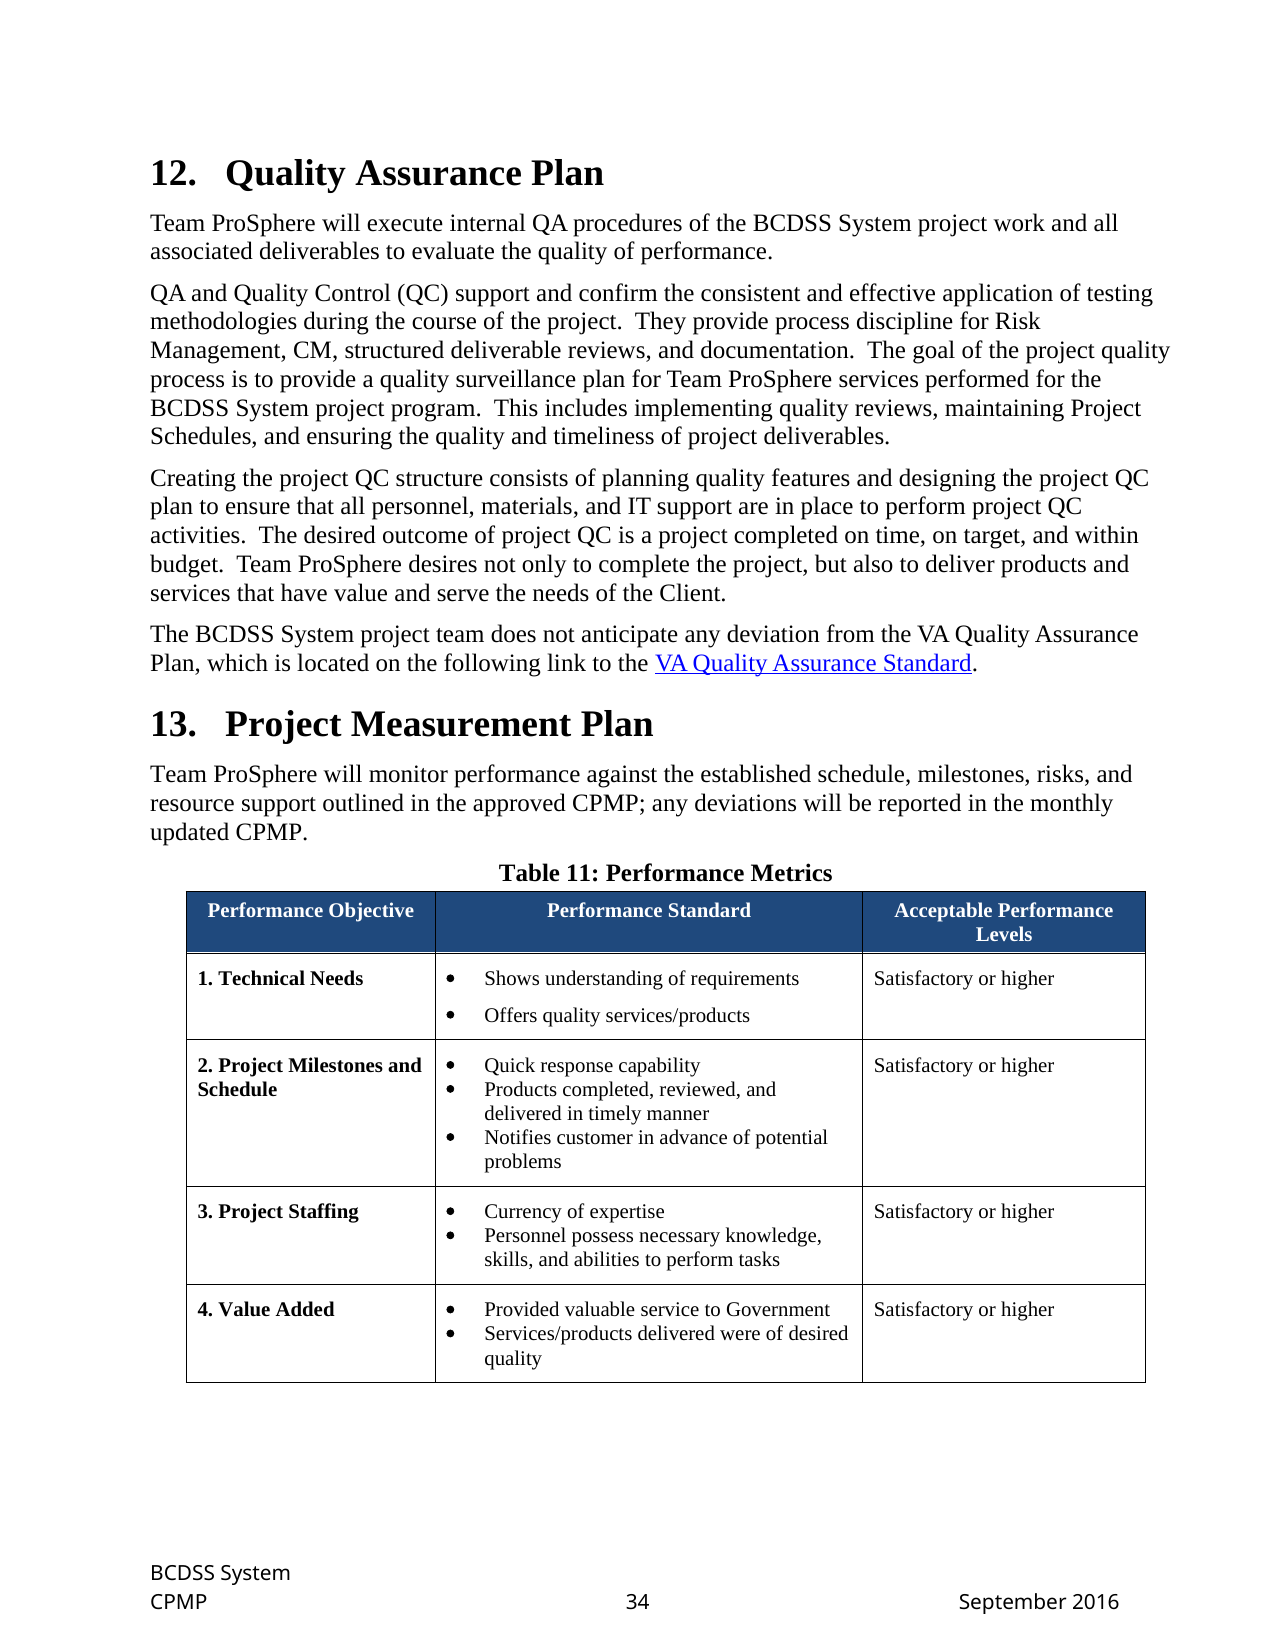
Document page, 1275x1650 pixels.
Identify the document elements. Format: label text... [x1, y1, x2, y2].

table_cell Satisfactory or higher [863, 1285, 1145, 1382]
text Creating the project QC structure consists of planning quality features and designing the project QC plan to ensure that all personnel, materials, and IT support are in place to perform project QC activities. The desired outcome of project QC is a project completed on time, on target, and within budget. Team ProSphere desires not only to complete the project, but also to deliver products and services that have value and serve the needs of the Client. [150, 463, 1181, 606]
table_cell Satisfactory or higher [863, 1040, 1145, 1186]
text QA and Quality Control (QC) support and confirm the consistent and effective application of testing methodologies during the course of the project. They provide process discipline for Risk Management, CM, structured deliverable reviews, and documentation. The goal of the project quality process is to provide a quality surveillance plan for Team ProSphere services performed for the BCDSS System project program. This includes implementing quality reviews, maintaining Project Schedules, and ensuring the quality and timeliness of project deliverables. [150, 278, 1181, 450]
table_cell Currency of expertise Personnel possess necessary knowledge, skills, and abilities to perform tasks [436, 1187, 862, 1284]
table_cell 4. Value Added [187, 1285, 435, 1382]
text Team ProSphere will monitor performance against the established schedule, milestones, risks, and resource support outlined in the approved CPMP; any deviations will be reported in the monthly updated CPMP. [150, 759, 1181, 845]
text The BCDSS System project team does not anticipate any deviation from the VA Quality Assurance Plan, which is located on the following link to the VA Quality Assurance Standard. [150, 619, 1181, 676]
table_cell 1. Technical Needs [187, 954, 435, 1039]
table_cell Satisfactory or higher [863, 954, 1145, 1039]
table_cell Quick response capability Products completed, reviewed, and delivered in timely manner Notifies customer in advance of potential problems [436, 1040, 862, 1186]
table_cell 2. Project Milestones and Schedule [187, 1040, 435, 1186]
subtitle Quality Assurance Plan [150, 150, 1166, 193]
table_header Performance Standard [436, 892, 862, 952]
table_cell Satisfactory or higher [863, 1187, 1145, 1284]
table_cell Provided valuable service to Government Services/products delivered were of desired quality [436, 1285, 862, 1382]
text Table 11: Performance Metrics [150, 858, 1181, 887]
text Team ProSphere will execute internal QA procedures of the BCDSS System project work and all associated deliverables to evaluate the quality of performance. [150, 208, 1181, 265]
table_cell 3. Project Staffing [187, 1187, 435, 1284]
table_header Performance Objective [187, 892, 435, 952]
table_header Acceptable Performance Levels [863, 892, 1145, 952]
table_cell Shows understanding of requirements Offers quality services/products [436, 954, 862, 1039]
subtitle Project Measurement Plan [150, 701, 1166, 744]
